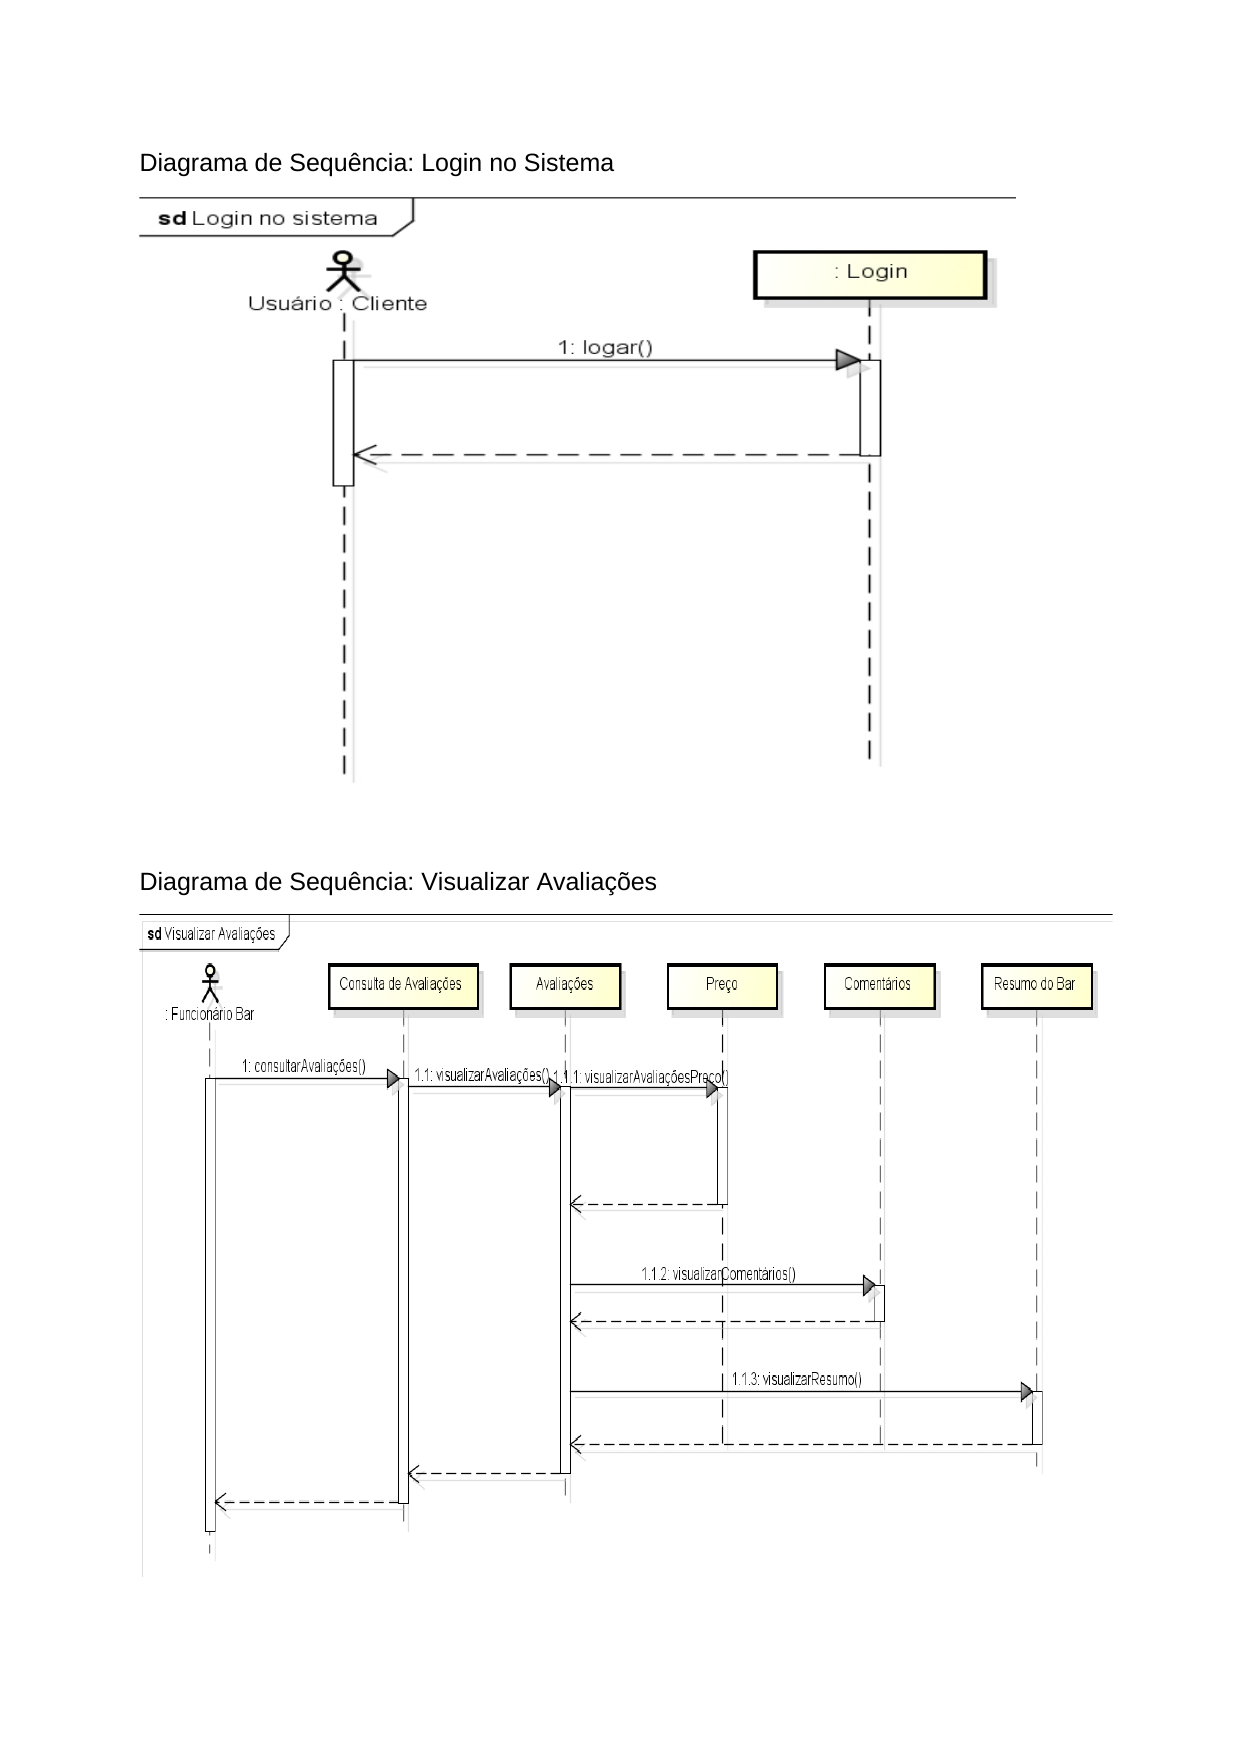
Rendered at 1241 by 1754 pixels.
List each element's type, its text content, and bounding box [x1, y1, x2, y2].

text Diagrama de Sequência: Visualizar Avaliações [139, 867, 1063, 895]
picture [139, 195, 1016, 800]
text Diagrama de Sequência: Login no Sistema [139, 148, 1063, 176]
picture [139, 914, 1113, 1577]
